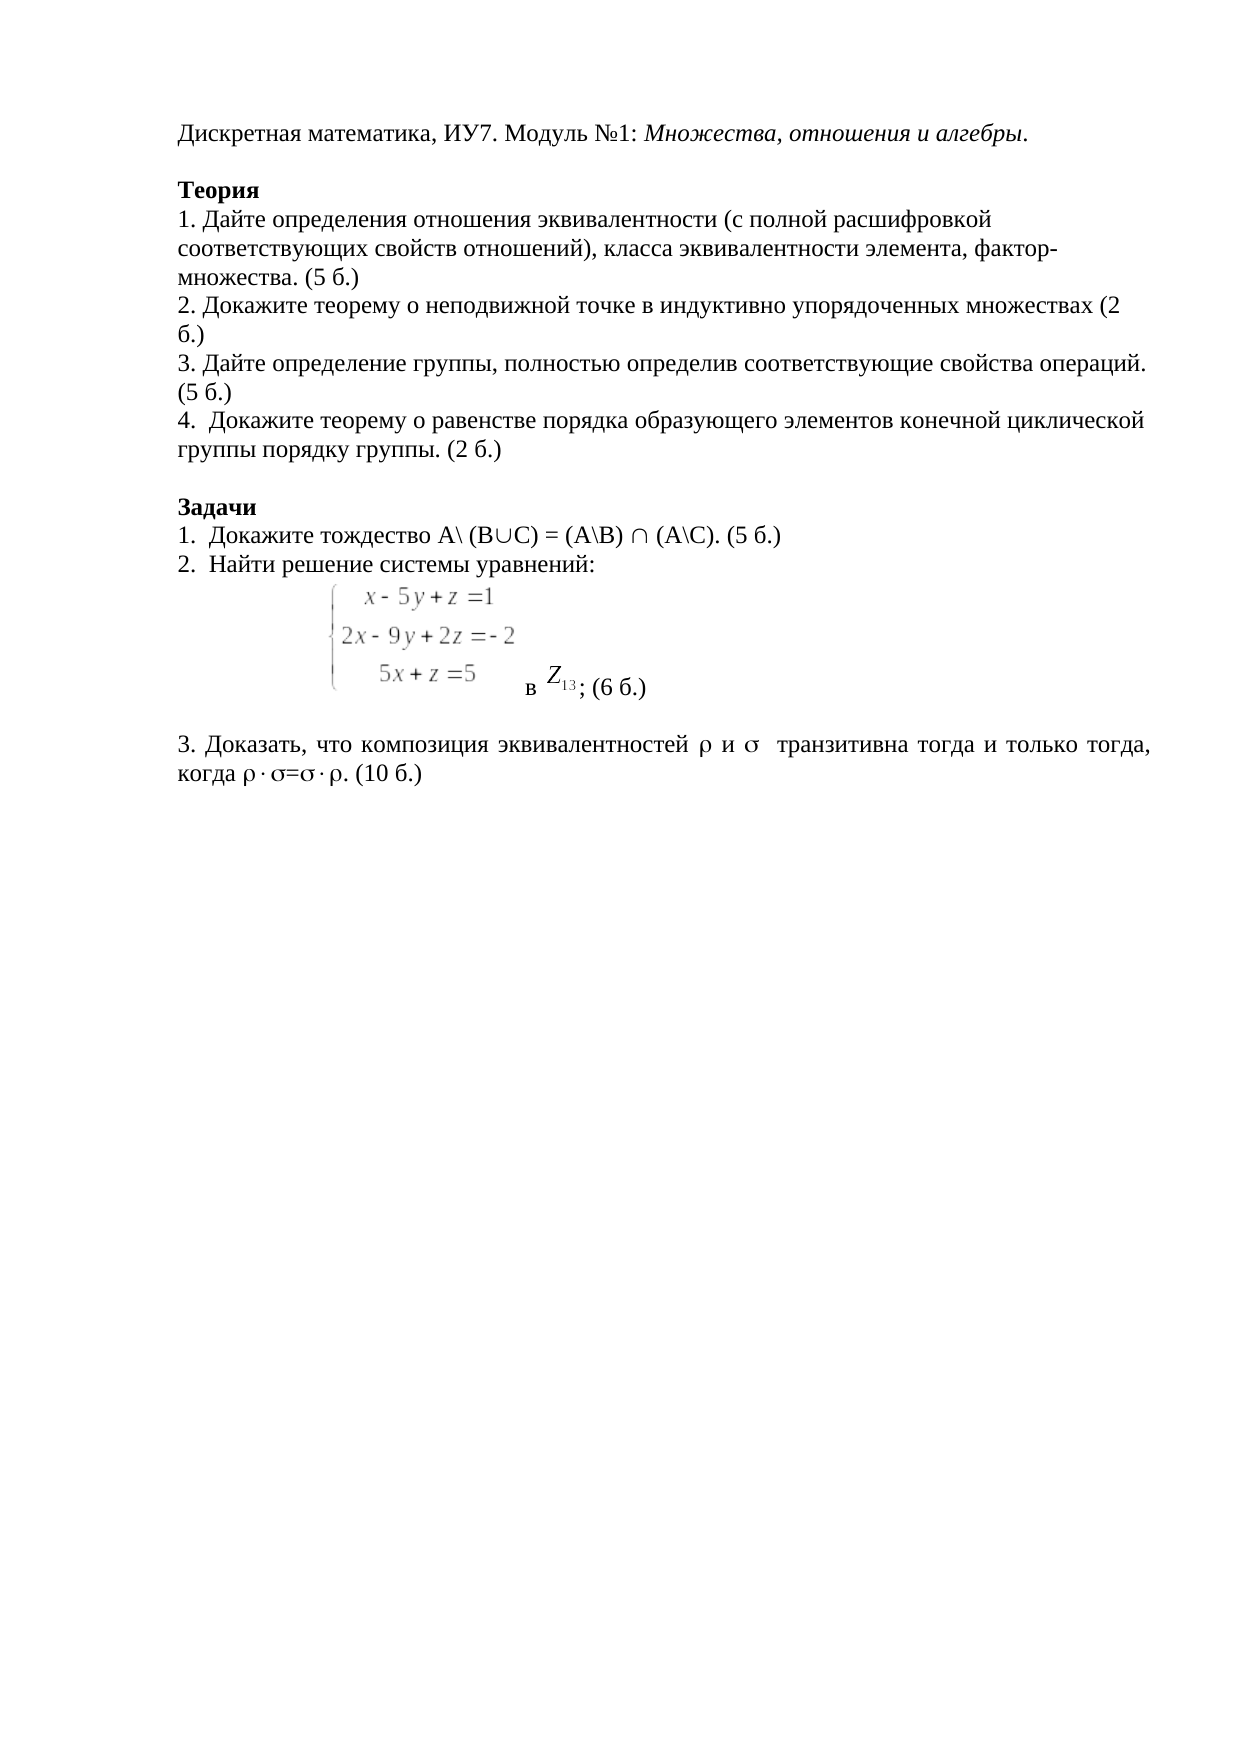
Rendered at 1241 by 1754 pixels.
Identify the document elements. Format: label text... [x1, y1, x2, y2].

text в ; (6 б.) [290, 578, 1152, 701]
text 2. Докажите теорему о неподвижной точке в индуктивно упорядоченных множествах (2 б.) [177, 291, 1152, 348]
text 1. Дайте определения отношения эквивалентности (с полной расшифровкой соответствующих свойств отношений), класса эквивалентности элемента, фактор-множества. (5 б.) [177, 204, 1152, 291]
text 1. Докажите тождество A\ (BC) = (A\B) (A\C). (5 б.) [177, 521, 1152, 549]
text 3. Дайте определение группы, полностью определив соответствующие свойства операций. (5 б.) [177, 348, 1152, 406]
text Теория [177, 176, 1152, 204]
text 3. Доказать, что композиция эквивалентностей и транзитивна тогда и только тогда, когда =. (10 б.) [177, 729, 1152, 787]
text Дискретная математика, ИУ7. Модуль №1: Множества, отношения и алгебры. [177, 118, 1152, 147]
text Задачи [177, 492, 1152, 521]
text 4. Докажите теорему о равенстве порядка образующего элементов конечной циклической группы порядку группы. (2 б.) [177, 406, 1152, 463]
text 2. Найти решение системы уравнений: [177, 549, 1152, 578]
